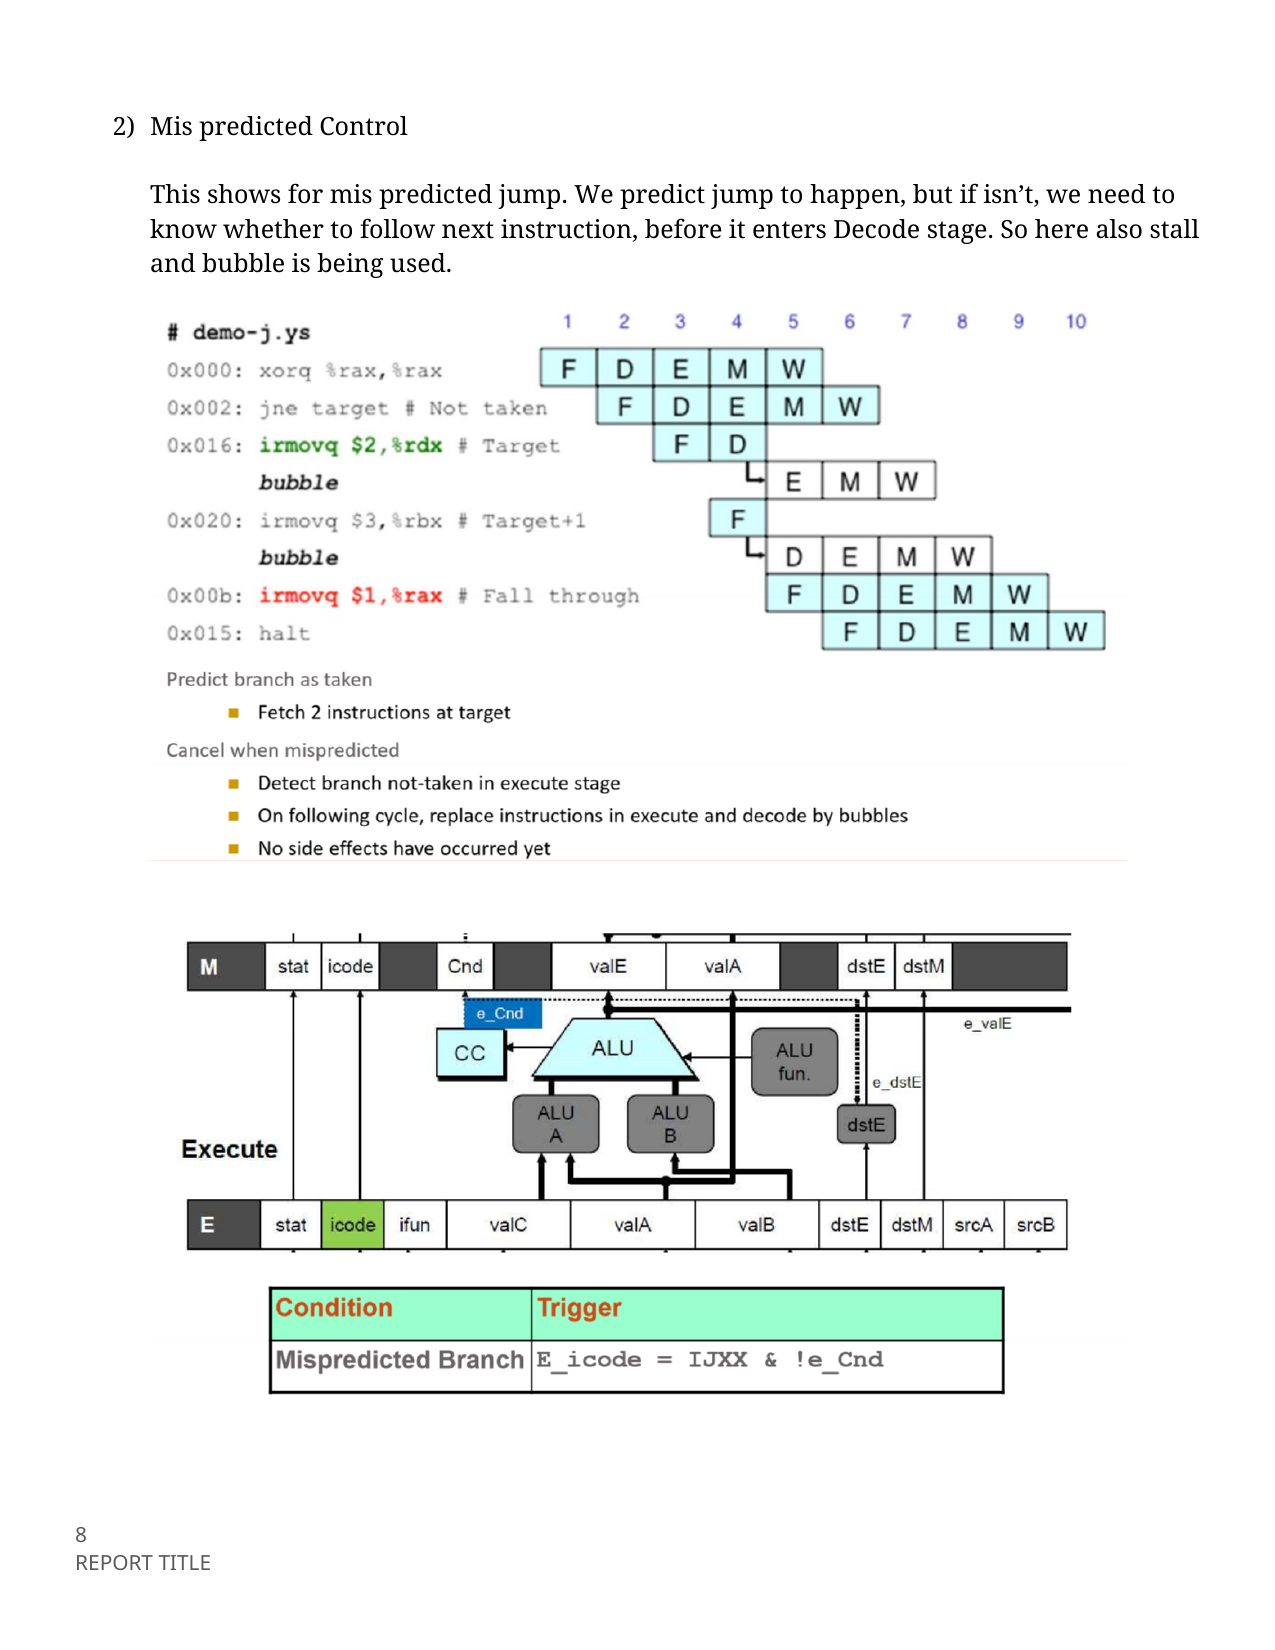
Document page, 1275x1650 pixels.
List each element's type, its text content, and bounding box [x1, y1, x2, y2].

list This shows for mis predicted jump. We predict jump to happen, but if isn’t, we need to know whether to follow next instruction, before it enters Decode stage. So here also stall and bubble is being used. [150, 177, 1200, 279]
picture [150, 313, 1128, 861]
list Mis predicted Control [112, 109, 1200, 143]
picture [150, 929, 1133, 1410]
